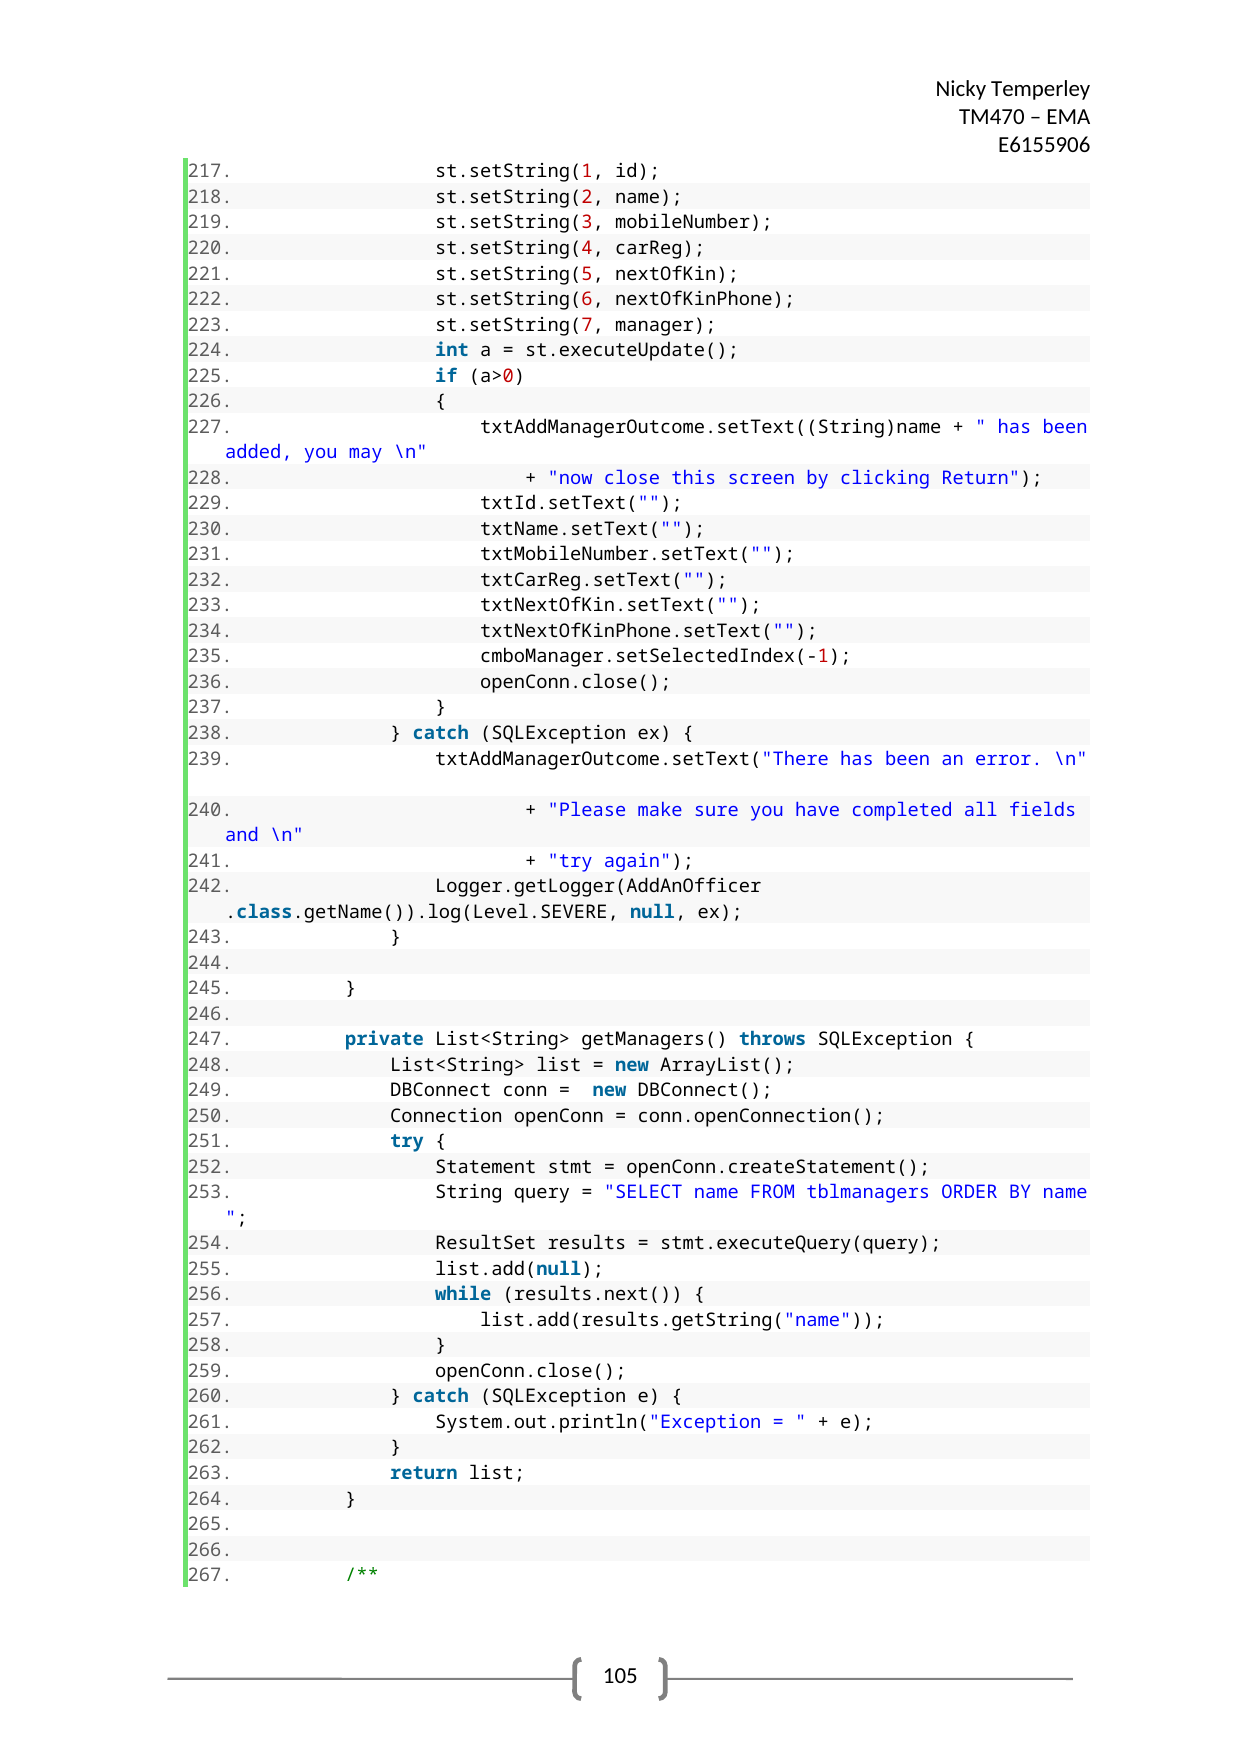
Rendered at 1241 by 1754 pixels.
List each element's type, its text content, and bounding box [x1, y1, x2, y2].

list } catch (SQLException ex) { [188, 719, 1090, 745]
list DBConnect conn = new DBConnect(); [188, 1077, 1090, 1102]
list st.setString(2, name); [188, 183, 1090, 209]
list st.setString(6, nextOfKinPhone); [188, 285, 1090, 311]
list Connection openConn = conn.openConnection(); [188, 1102, 1090, 1128]
list list.add(results.getString("name")); [188, 1306, 1090, 1332]
list private List<String> getManagers() throws SQLException { [188, 1026, 1090, 1051]
list st.setString(3, mobileNumber); [188, 209, 1090, 234]
list while (results.next()) { [188, 1281, 1090, 1306]
list st.setString(1, id); [188, 158, 1090, 183]
list String query = "SELECT name FROM tblmanagers ORDER BY name"; [188, 1179, 1090, 1230]
list List<String> list = new ArrayList(); [188, 1051, 1090, 1077]
list st.setString(7, manager); [188, 311, 1090, 336]
list int a = st.executeUpdate(); [188, 336, 1090, 362]
list } [188, 923, 1090, 949]
list } [188, 1434, 1090, 1459]
list openConn.close(); [188, 668, 1090, 694]
list + "now close this screen by clicking Return"); [188, 464, 1090, 489]
list Statement stmt = openConn.createStatement(); [188, 1153, 1090, 1179]
list try { [188, 1128, 1090, 1153]
list } [188, 974, 1090, 1000]
list } [188, 694, 1090, 719]
list cmboManager.setSelectedIndex(-1); [188, 643, 1090, 668]
list ResultSet results = stmt.executeQuery(query); [188, 1230, 1090, 1255]
list + "try again"); [188, 847, 1090, 872]
list openConn.close(); [188, 1357, 1090, 1383]
list txtName.setText(""); [188, 515, 1090, 541]
list } [188, 1485, 1090, 1510]
list txtCarReg.setText(""); [188, 566, 1090, 592]
list st.setString(4, carReg); [188, 234, 1090, 260]
list } [188, 1332, 1090, 1357]
list txtAddManagerOutcome.setText("There has been an error. \n" [188, 745, 1090, 796]
list st.setString(5, nextOfKin); [188, 260, 1090, 285]
list txtNextOfKinPhone.setText(""); [188, 617, 1090, 643]
list { [188, 387, 1090, 413]
list txtNextOfKin.setText(""); [188, 592, 1090, 617]
list if (a>0) [188, 362, 1090, 387]
list /** [188, 1561, 1090, 1587]
list } catch (SQLException e) { [188, 1383, 1090, 1408]
list list.add(null); [188, 1255, 1090, 1281]
list txtAddManagerOutcome.setText((String)name + " has been added, you may \n" [188, 413, 1090, 464]
list System.out.println("Exception = " + e); [188, 1408, 1090, 1434]
list Logger.getLogger(AddAnOfficer.class.getName()).log(Level.SEVERE, null, ex); [188, 872, 1090, 923]
list txtId.setText(""); [188, 489, 1090, 515]
list return list; [188, 1459, 1090, 1485]
list txtMobileNumber.setText(""); [188, 541, 1090, 566]
list + "Please make sure you have completed all fields and \n" [188, 796, 1090, 847]
